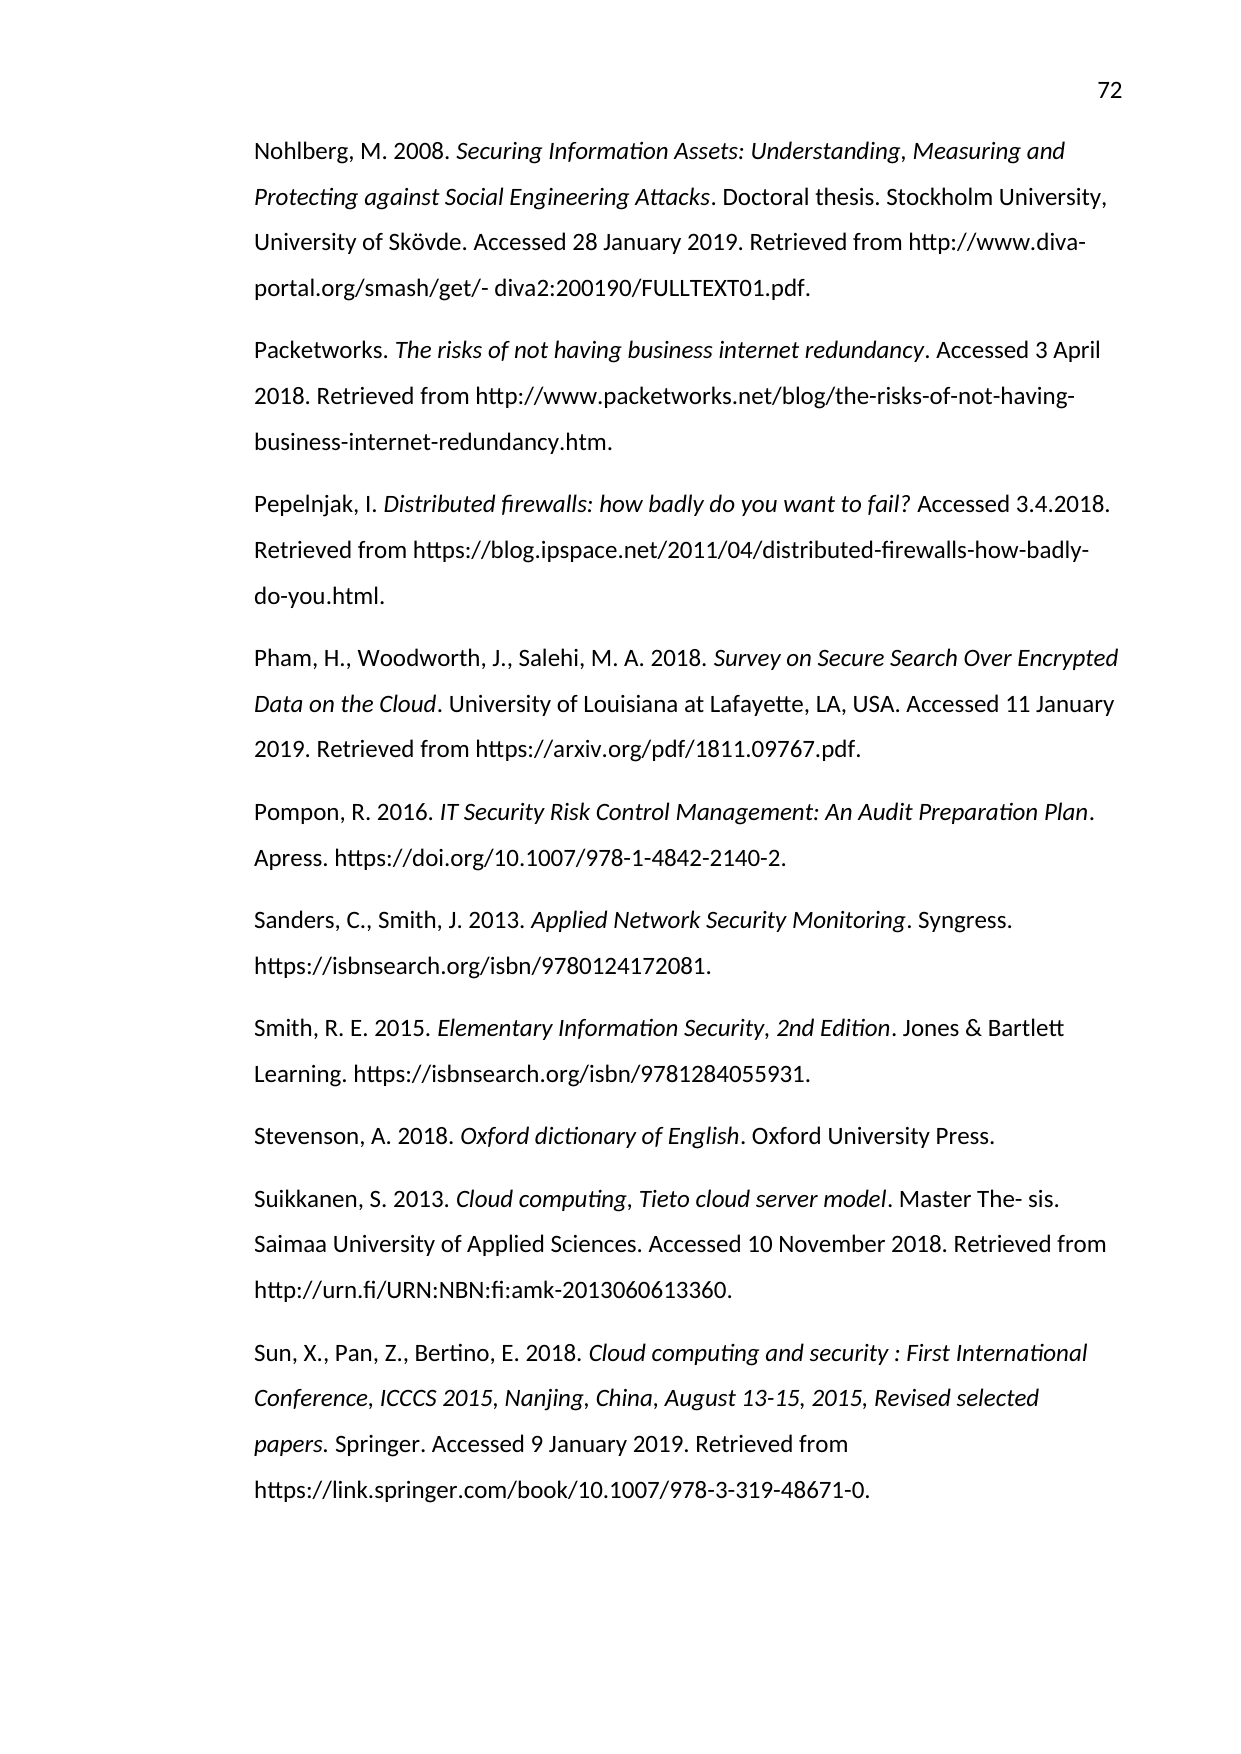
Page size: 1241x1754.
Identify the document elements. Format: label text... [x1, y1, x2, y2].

text Sun, X., Pan, Z., Bertino, E. 2018. Cloud computing and security : First International Conference, ICCCS 2015, Nanjing, China, August 13-15, 2015, Revised selected papers. Springer. Accessed 9 January 2019. Retrieved from https://link.springer.com/book/10.1007/978-3-319-48671-0. [254, 1337, 1122, 1504]
text Suikkanen, S. 2013. Cloud computing, Tieto cloud server model. Master The- sis. Saimaa University of Applied Sciences. Accessed 10 November 2018. Retrieved from http://urn.fi/URN:NBN:fi:amk-2013060613360. [254, 1183, 1122, 1305]
text Sanders, C., Smith, J. 2013. Applied Network Security Monitoring. Syngress. https://isbnsearch.org/isbn/9780124172081. [254, 904, 1122, 980]
text Stevenson, A. 2018. Oxford dictionary of English. Oxford University Press. [254, 1120, 1122, 1151]
text Packetworks. The risks of not having business internet redundancy. Accessed 3 April 2018. Retrieved from http://www.packetworks.net/blog/the-risks-of-not-having-business-internet-redundancy.htm. [254, 334, 1122, 456]
text Smith, R. E. 2015. Elementary Information Security, 2nd Edition. Jones & Bartlett Learning. https://isbnsearch.org/isbn/9781284055931. [254, 1012, 1122, 1088]
text Pham, H., Woodworth, J., Salehi, M. A. 2018. Survey on Secure Search Over Encrypted Data on the Cloud. University of Louisiana at Lafayette, LA, USA. Accessed 11 January 2019. Retrieved from https://arxiv.org/pdf/1811.09767.pdf. [254, 642, 1122, 764]
text Pompon, R. 2016. IT Security Risk Control Management: An Audit Preparation Plan. Apress. https://doi.org/10.1007/978-1-4842-2140-2. [254, 796, 1122, 872]
text Nohlberg, M. 2008. Securing Information Assets: Understanding, Measuring and Protecting against Social Engineering Attacks. Doctoral thesis. Stockholm University, University of Skövde. Accessed 28 January 2019. Retrieved from http://www.diva-portal.org/smash/get/- diva2:200190/FULLTEXT01.pdf. [254, 135, 1122, 303]
text Pepelnjak, I. Distributed firewalls: how badly do you want to fail? Accessed 3.4.2018. Retrieved from https://blog.ipspace.net/2011/04/distributed-firewalls-how-badly-do-you.html. [254, 488, 1122, 610]
